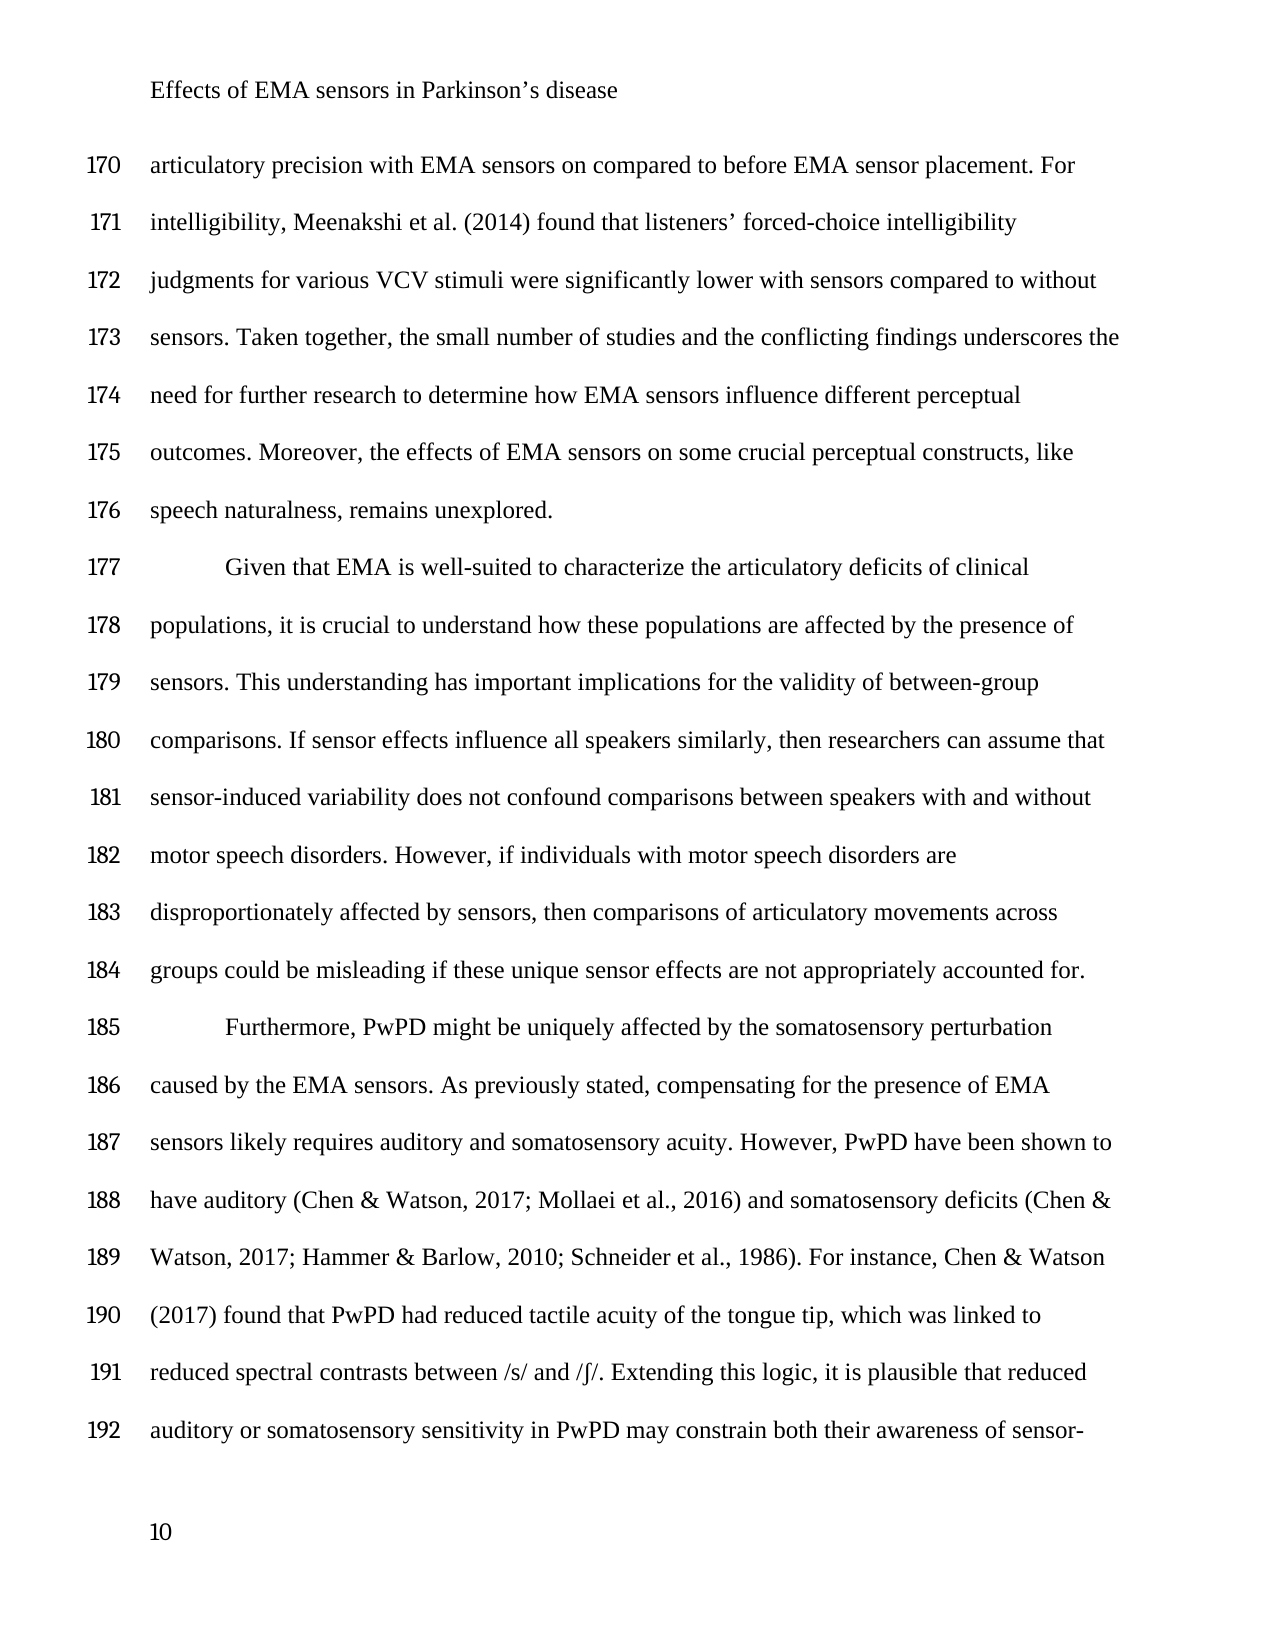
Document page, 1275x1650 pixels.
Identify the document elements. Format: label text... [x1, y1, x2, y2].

text Given that EMA is well-suited to characterize the articulatory deficits of clinical populations, it is crucial to understand how these populations are affected by the presence of sensors. This understanding has important implications for the validity of between-group comparisons. If sensor effects influence all speakers similarly, then researchers can assume that sensor-induced variability does not confound comparisons between speakers with and without motor speech disorders. However, if individuals with motor speech disorders are disproportionately affected by sensors, then comparisons of articulatory movements across groups could be misleading if these unique sensor effects are not appropriately accounted for. [150, 552, 1125, 984]
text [150, 1012, 1125, 1444]
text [150, 150, 1125, 524]
